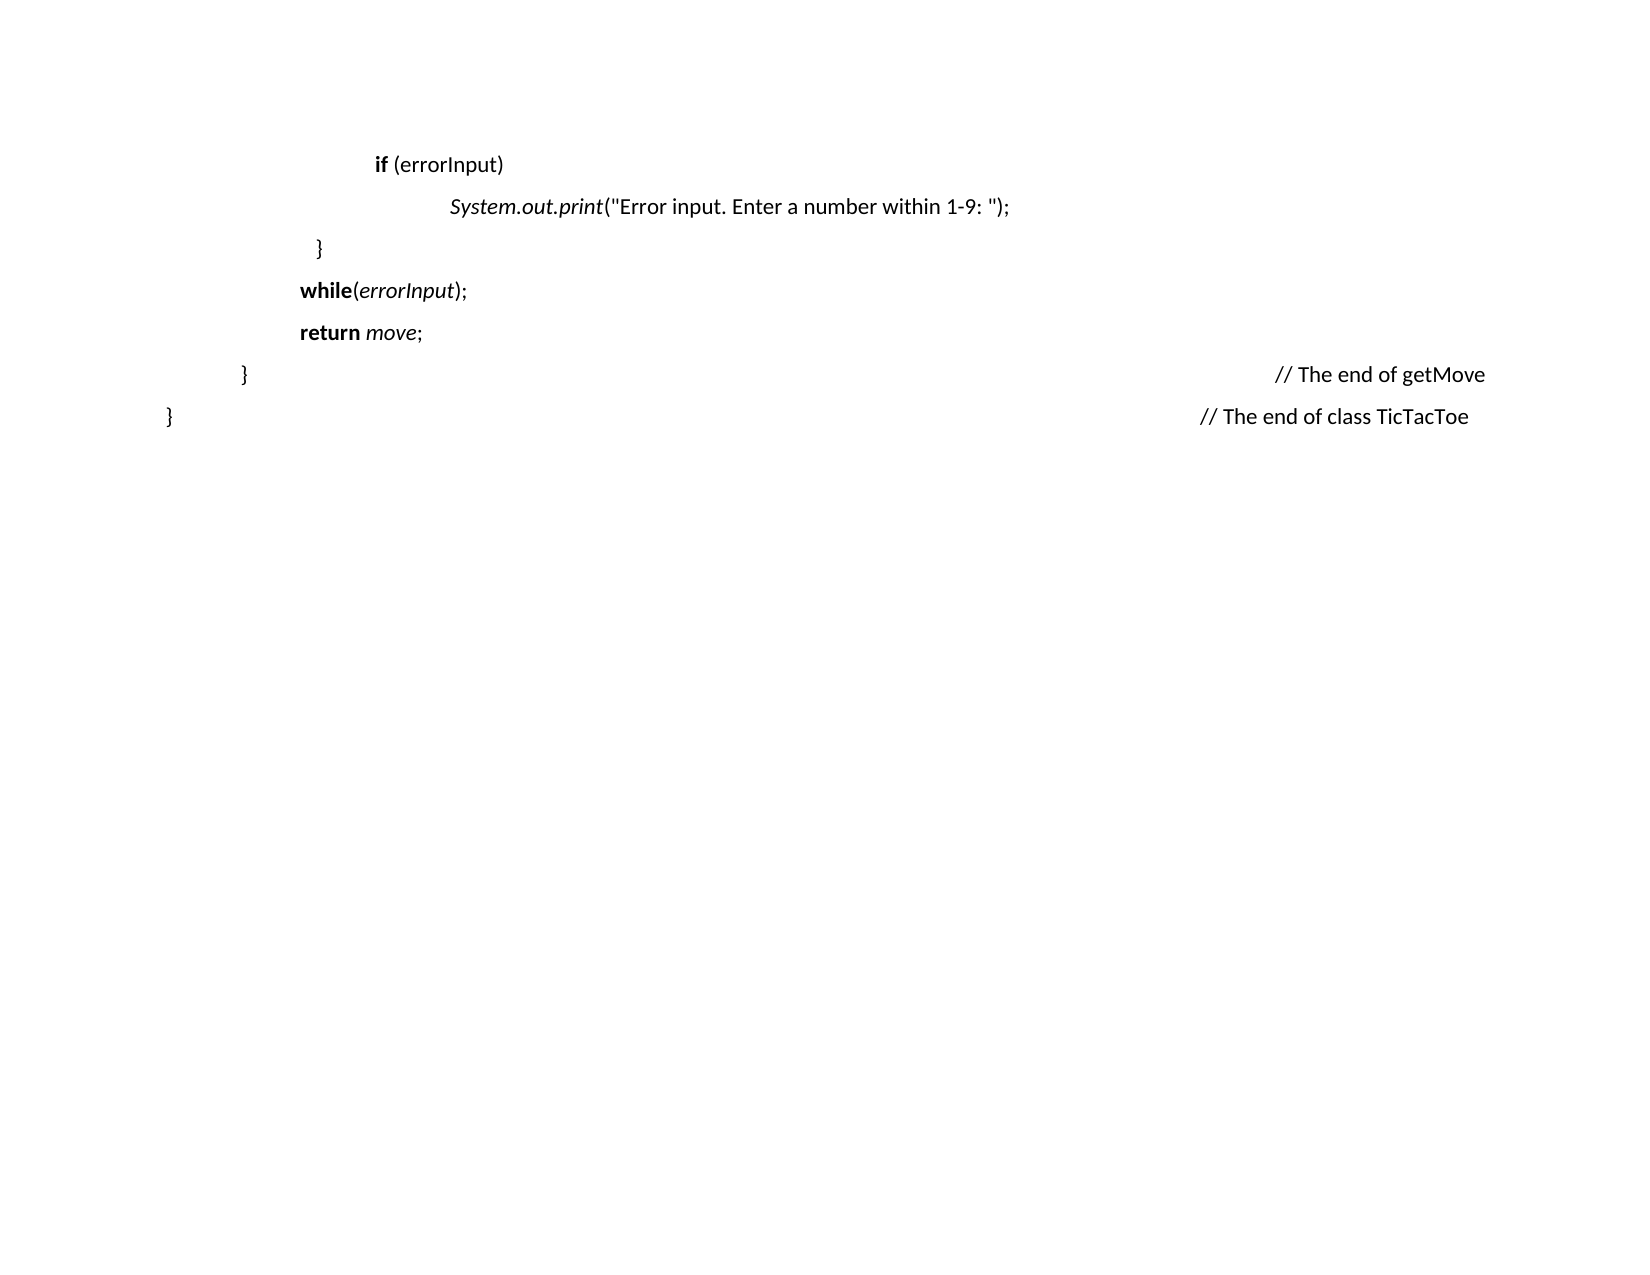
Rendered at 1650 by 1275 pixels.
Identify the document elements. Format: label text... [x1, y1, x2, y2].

text while(errorInput); [150, 276, 1500, 304]
text System.out.print("Error input. Enter a number within 1-9: "); [150, 192, 1500, 220]
text if (errorInput) [150, 150, 1500, 178]
text } // The end of getMove [150, 360, 1500, 388]
text return move; [150, 318, 1500, 346]
text } [150, 234, 1500, 262]
text } // The end of class TicTacToe [150, 402, 1500, 430]
